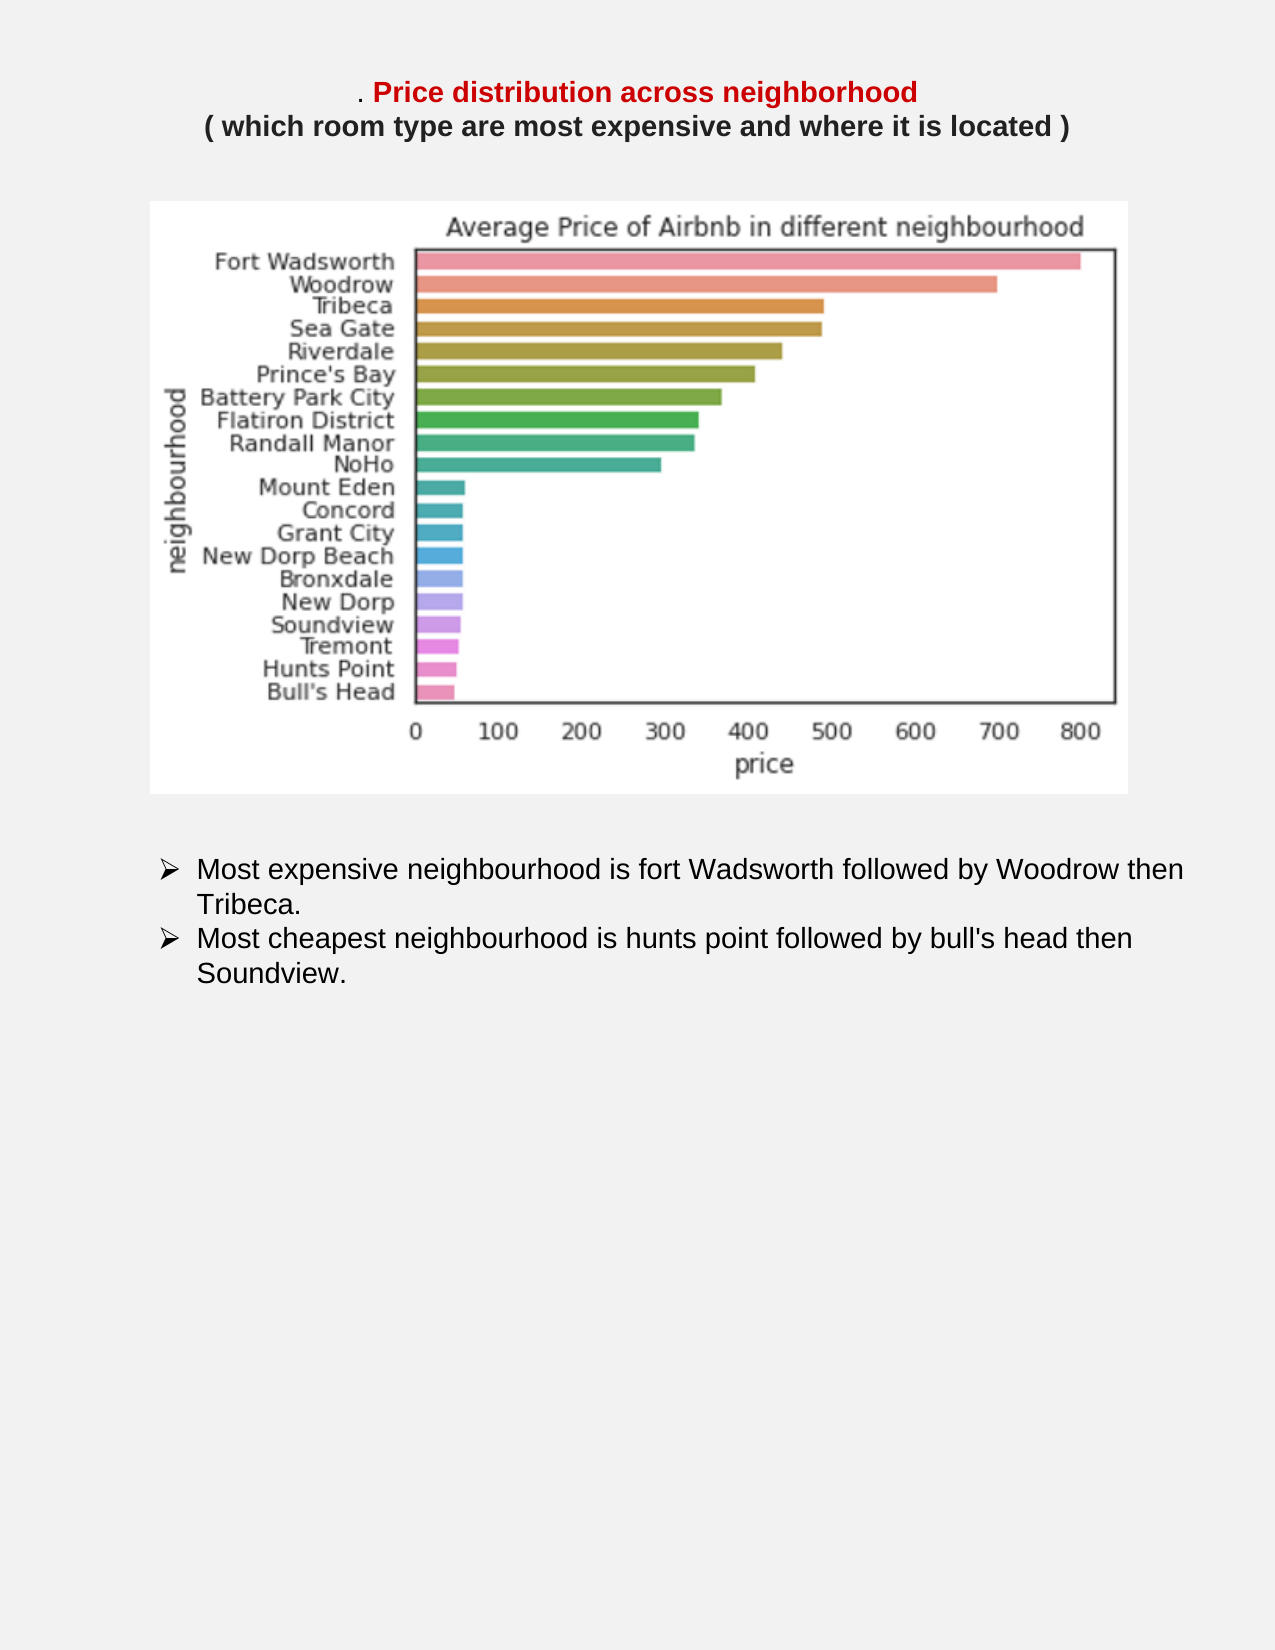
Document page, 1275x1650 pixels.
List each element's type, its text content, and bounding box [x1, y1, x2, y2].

list Most expensive neighbourhood is fort Wadsworth followed by Woodrow then Tribeca. [159, 852, 1200, 921]
text . Price distribution across neighborhood [75, 75, 1200, 108]
picture [150, 201, 1129, 794]
list Most cheapest neighbourhood is hunts point followed by bull's head then Soundview. [159, 921, 1200, 989]
text ( which room type are most expensive and where it is located ) [75, 108, 1200, 142]
